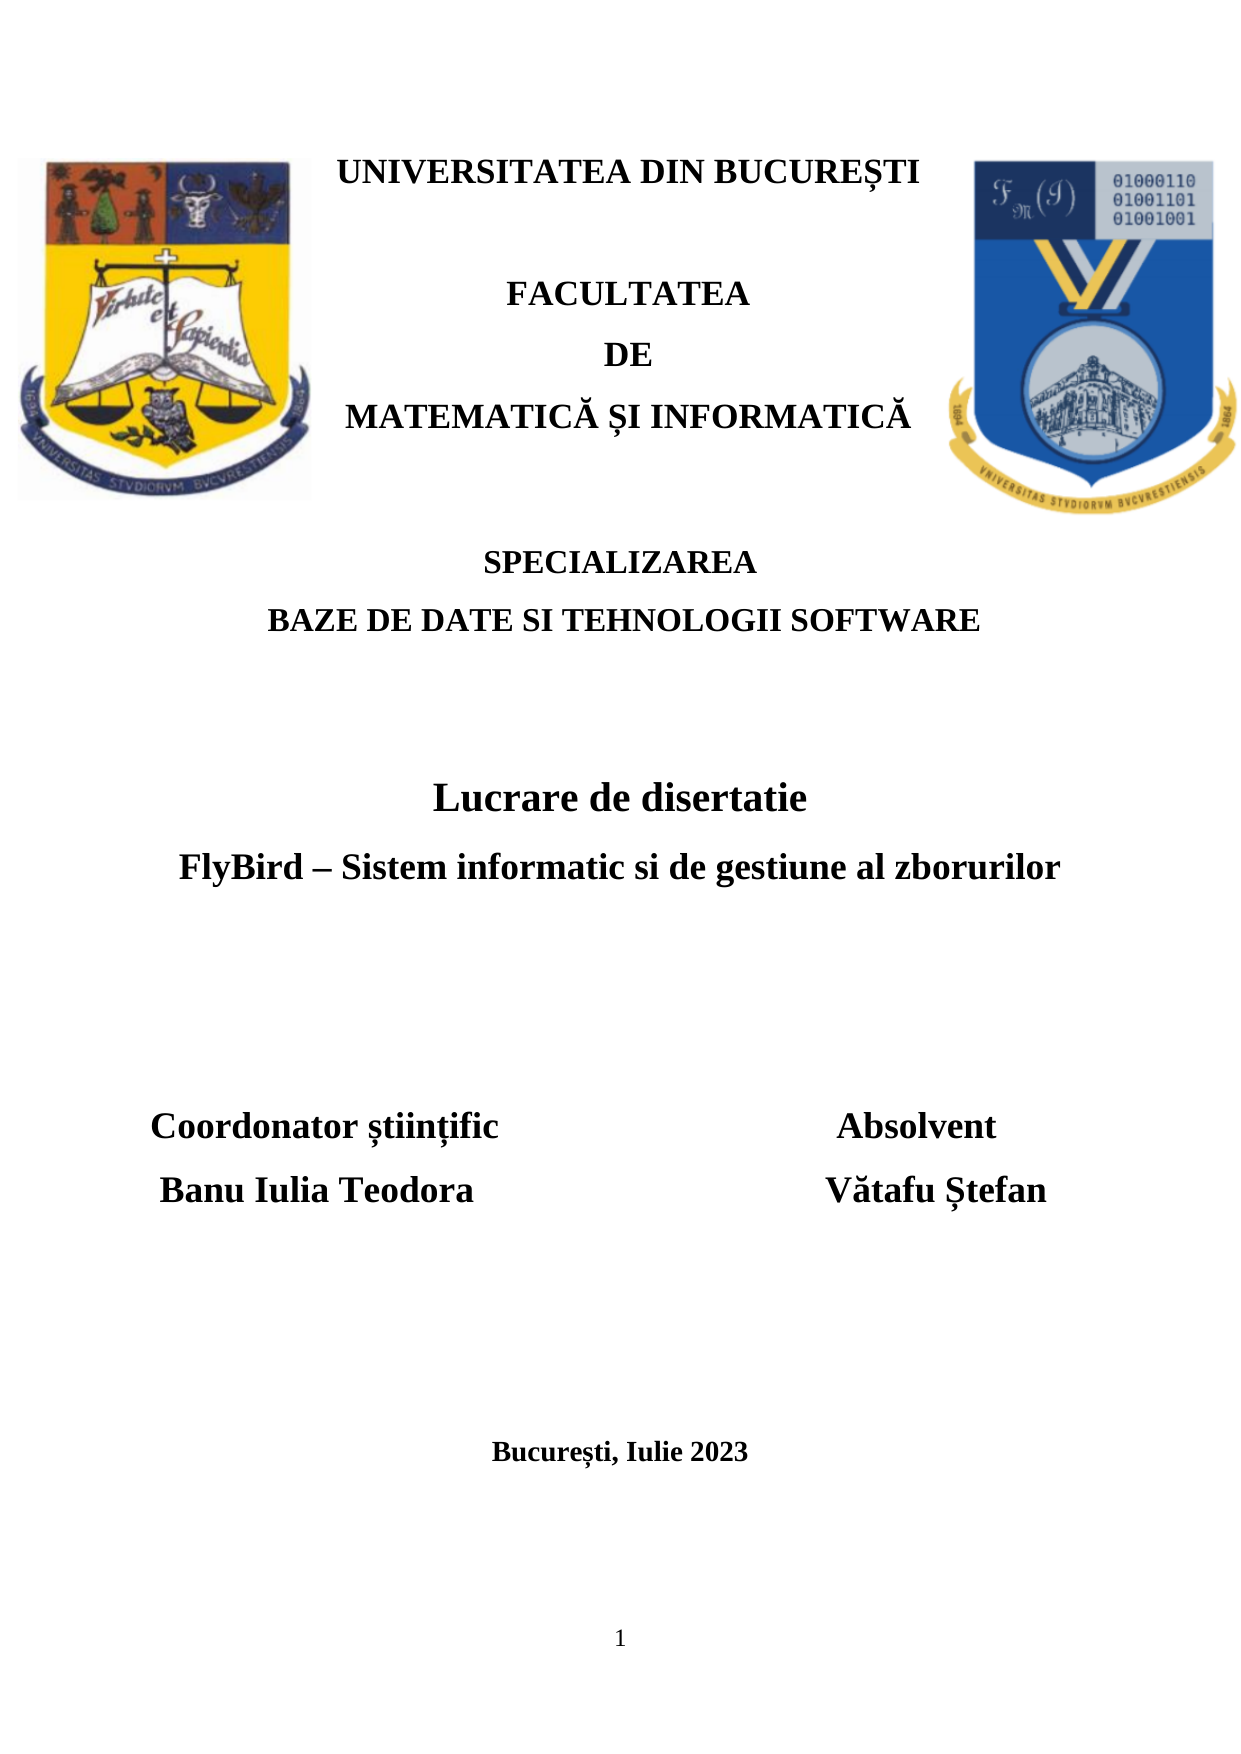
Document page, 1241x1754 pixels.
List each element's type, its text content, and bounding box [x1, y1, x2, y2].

text Coordonator științific Absolvent [150, 1103, 1090, 1146]
picture [16, 118, 312, 514]
picture [944, 125, 1241, 517]
text UNIVERSITATEA DIN BUCUREȘTI [312, 150, 944, 191]
text BAZE DE DATE SI TEHNOLOGII SOFTWARE [150, 600, 1090, 638]
text MATEMATICĂ ȘI INFORMATICĂ [312, 395, 944, 436]
text Lucrare de disertatie [150, 772, 1090, 820]
text DE [312, 334, 944, 374]
text FACULTATEA [312, 272, 944, 313]
text București, Iulie 2023 [150, 1434, 1090, 1467]
text FlyBird – Sistem informatic si de gestiune al zborurilor [150, 844, 1090, 887]
text Banu Iulia Teodora Vătafu Ștefan [150, 1168, 1090, 1211]
text SPECIALIZAREA [150, 542, 1090, 581]
